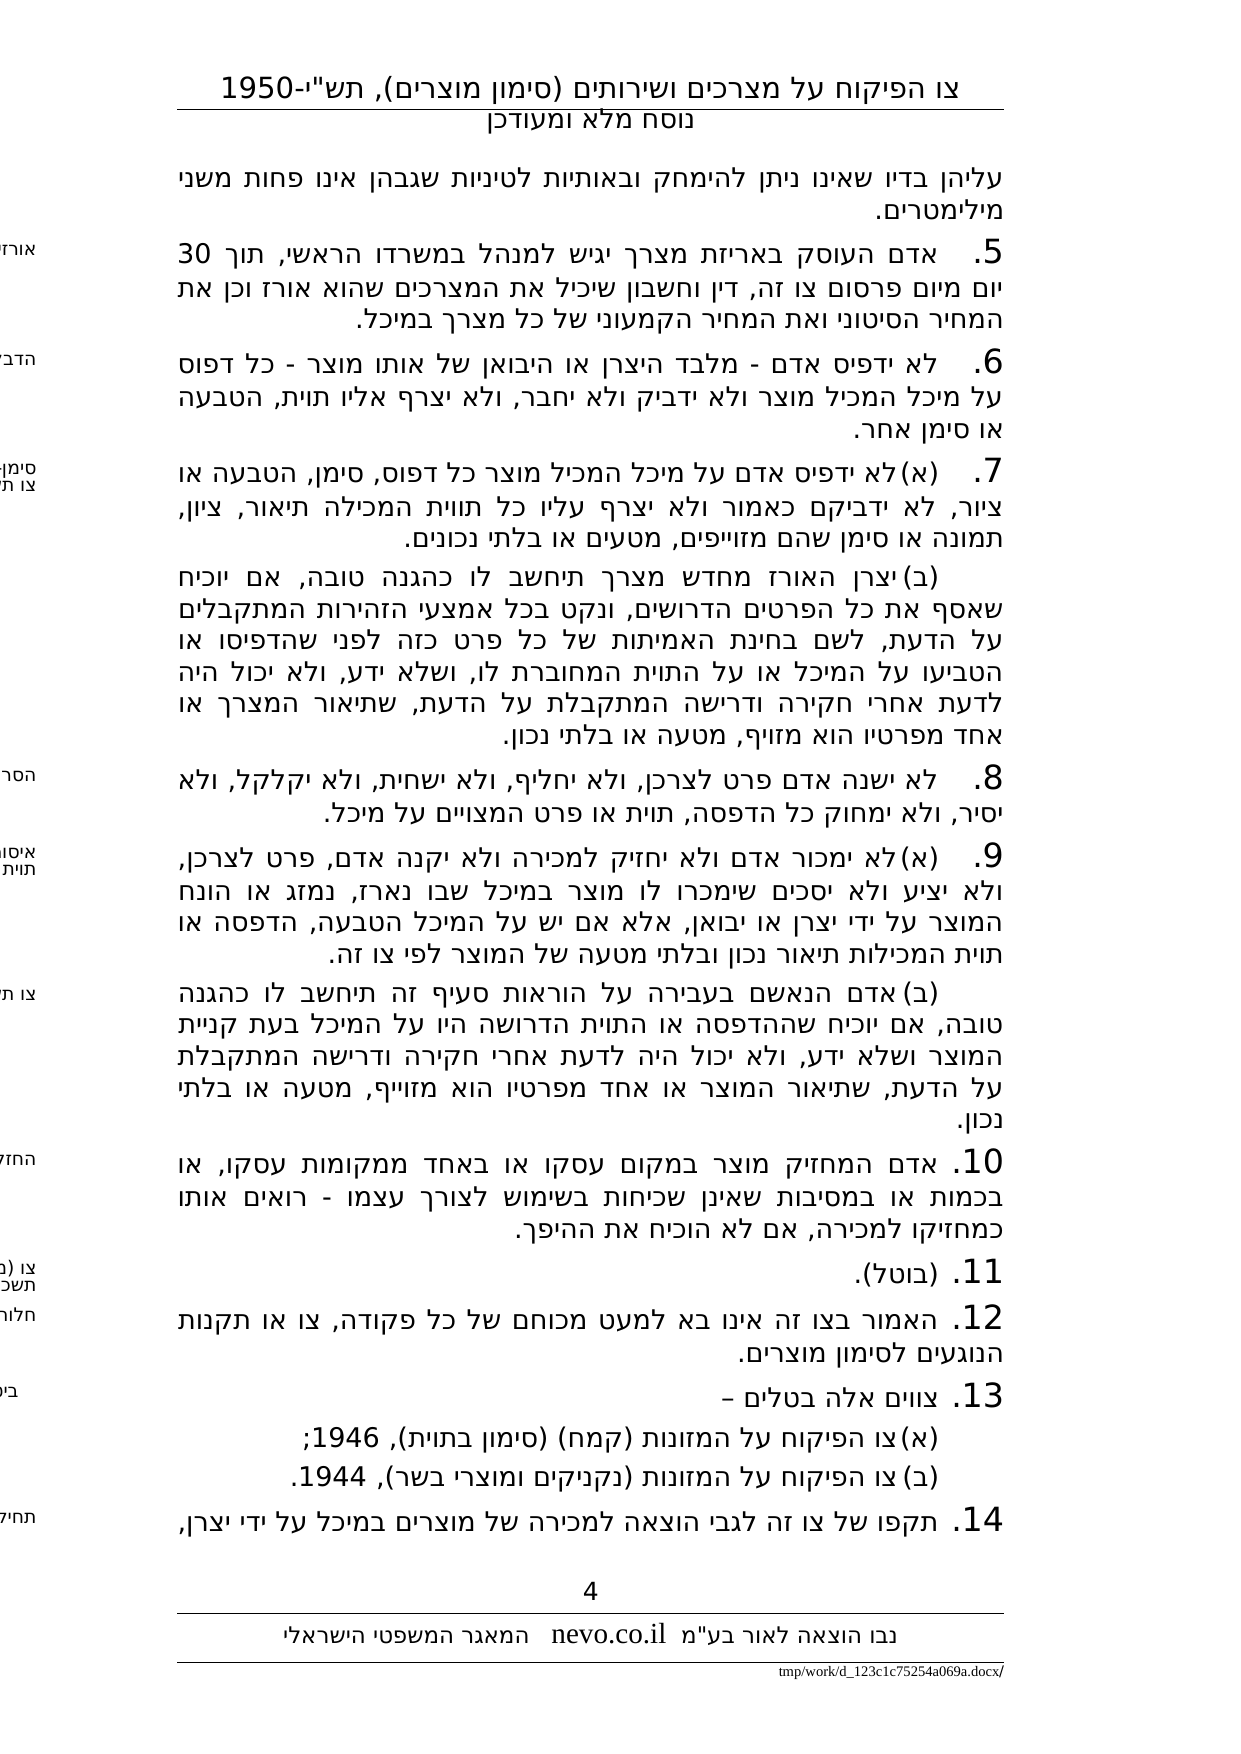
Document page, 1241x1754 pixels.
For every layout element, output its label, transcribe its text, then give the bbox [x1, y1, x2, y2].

text 13. צווים אלה בטלים – [177, 1376, 1004, 1415]
text (ב) יצרן האורז מחדש מצרך תיחשב לו כהגנה טובה, אם יוכיח שאסף את כל הפרטים הדרושים, ונקט בכל אמצעי הזהירות המתקבלים על הדעת, לשם בחינת האמיתות של כל פרט כזה לפני שהדפיסו או הטביעו על המיכל או על התוית המחוברת לו, ושלא ידע, ולא יכול היה לדעת אחרי חקירה ודרישה המתקבלת על הדעת, שתיאור המצרך או אחד מפרטיו הוא מזויף, מטעה או בלתי נכון. [177, 561, 1004, 751]
text (א) צו הפיקוח על המזונות (קמח) (סימון בתוית), 1946; [177, 1423, 939, 1454]
text 5. אדם העוסק באריזת מצרך יגיש למנהל במשרדו הראשי, תוך 30 יום מיום פרסום צו זה, דין וחשבון שיכיל את המצרכים שהוא אורז וכן את המחיר הסיטוני ואת המחיר הקמעוני של כל מצרך במיכל. [177, 233, 1004, 335]
text 7. (א) לא ידפיס אדם על מיכל המכיל מוצר כל דפוס, סימן, הטבעה או ציור, לא ידביקם כאמור ולא יצרף עליו כל תווית המכילה תיאור, ציון, תמונה או סימן שהם מזוייפים, מטעים או בלתי נכונים. [177, 452, 1004, 554]
text 9. (א) לא ימכור אדם ולא יחזיק למכירה ולא יקנה אדם, פרט לצרכן, ולא יציע ולא יסכים שימכרו לו מוצר במיכל שבו נארז, נמזג או הונח המוצר על ידי יצרן או יבואן, אלא אם יש על המיכל הטבעה, הדפסה או תוית המכילות תיאור נכון ובלתי מטעה של המוצר לפי צו זה. [177, 836, 1004, 970]
text (ב) אדם הנאשם בעבירה על הוראות סעיף זה תיחשב לו כהגנה טובה, אם יוכיח שההדפסה או התוית הדרושה היו על המיכל בעת קניית המוצר ושלא ידע, ולא יכול היה לדעת אחרי חקירה ודרישה המתקבלת על הדעת, שתיאור המוצר או אחד מפרטיו הוא מזוייף, מטעה או בלתי נכון. [177, 977, 1004, 1135]
text 10. אדם המחזיק מוצר במקום עסקו או באחד ממקומות עסקו, או בכמות או במסיבות שאינן שכיחות בשימוש לצורך עצמו - רואים אותו כמחזיקו למכירה, אם לא הוכיח את ההיפך. [177, 1143, 1004, 1244]
text 8. לא ישנה אדם פרט לצרכן, ולא יחליף, ולא ישחית, ולא יקלקל, ולא יסיר, ולא ימחוק כל הדפסה, תוית או פרט המצויים על מיכל. [177, 758, 1004, 829]
text (ב) צו הפיקוח על המזונות (נקניקים ומוצרי בשר), 1944. [177, 1462, 939, 1493]
text 6. לא ידפיס אדם - מלבד היצרן או היבואן של אותו מוצר - כל דפוס על מיכל המכיל מוצר ולא ידביק ולא יחבר, ולא יצרף אליו תוית, הטבעה או סימן אחר. [177, 342, 1004, 444]
text 12. האמור בצו זה אינו בא למעט מכוחם של כל פקודה, צו או תקנות הנוגעים לסימון מוצרים. [177, 1298, 1004, 1369]
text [177, 1501, 1004, 1540]
text 11. (בוטל). [177, 1252, 1004, 1291]
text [177, 162, 1004, 226]
